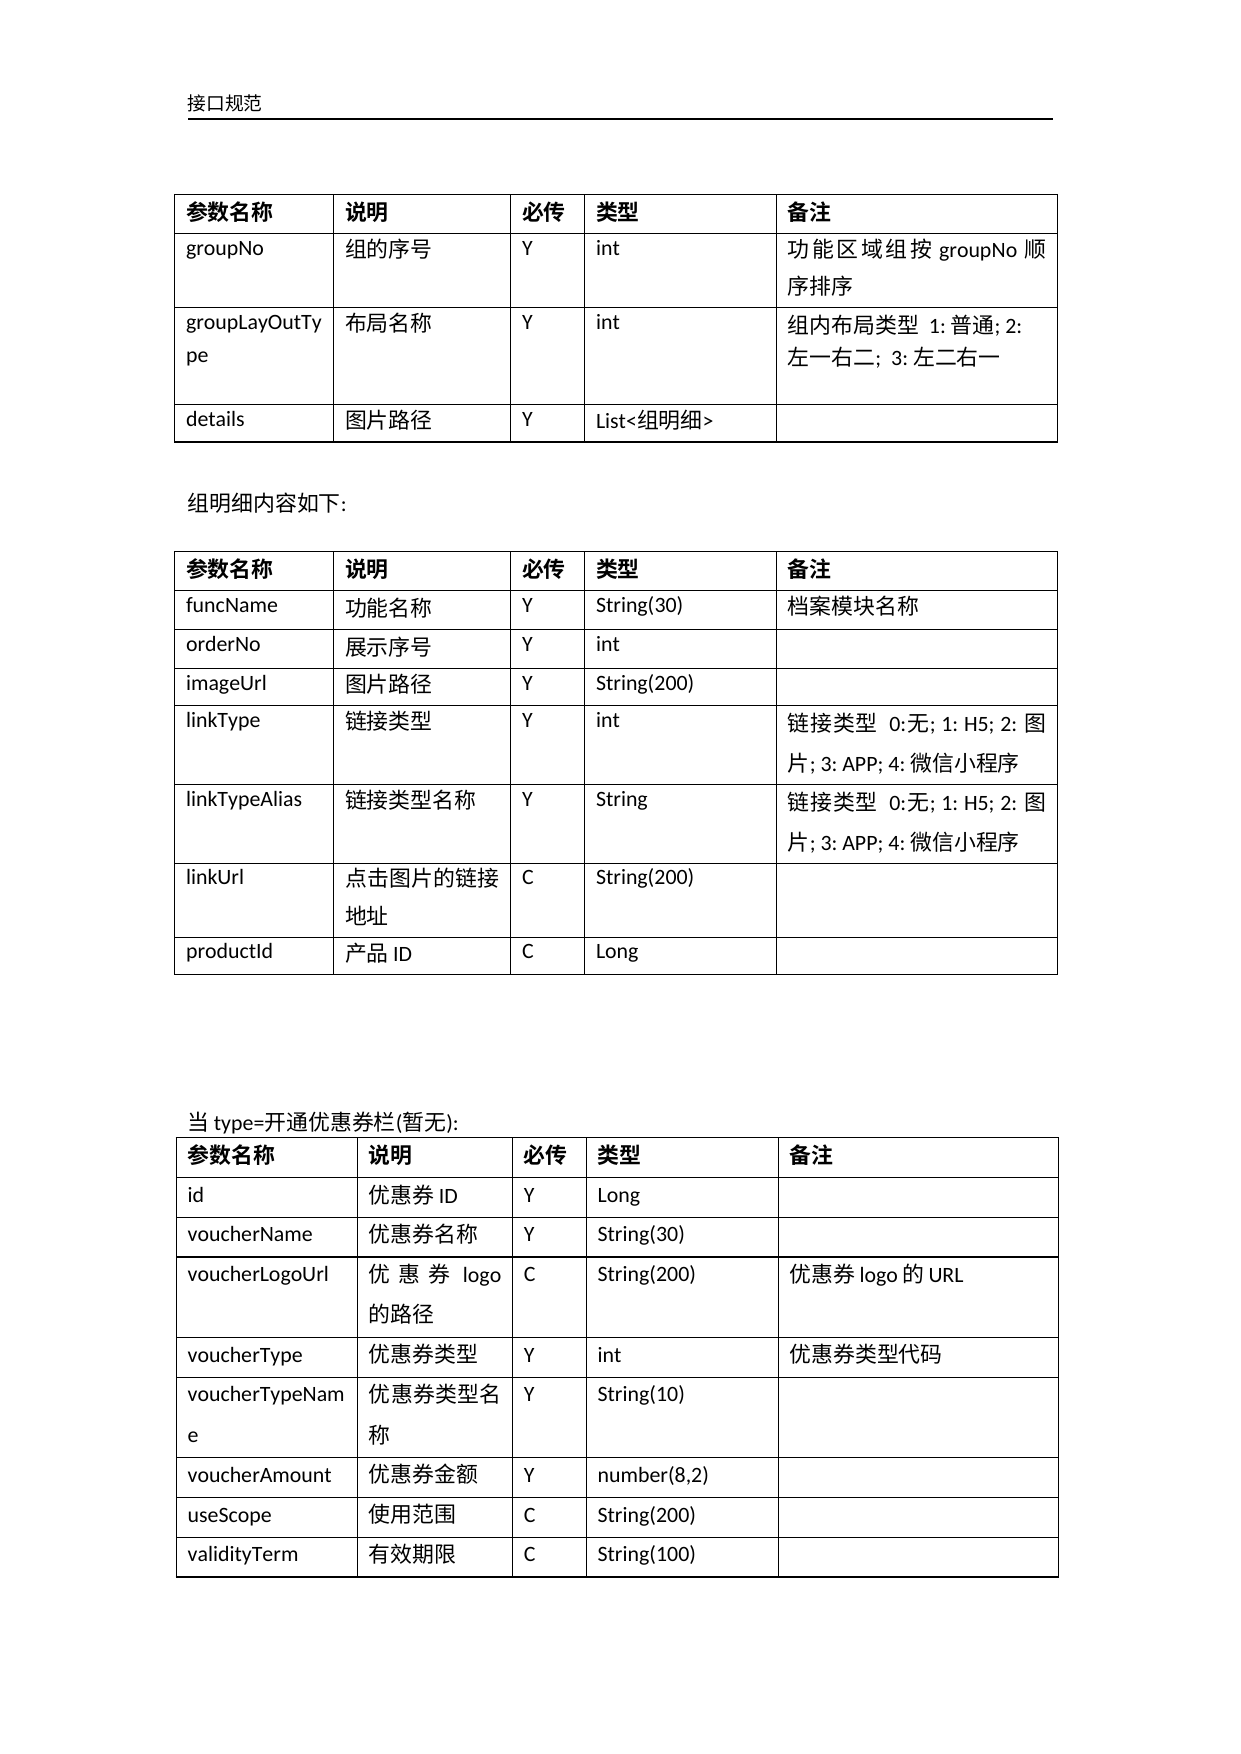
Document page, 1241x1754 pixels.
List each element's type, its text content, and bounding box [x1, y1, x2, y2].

table_cell int [585, 308, 776, 404]
text 当type=开通优惠券栏(暂无): [187, 1104, 1053, 1137]
table_cell [777, 864, 1057, 937]
table_cell [779, 1218, 1058, 1256]
table_cell 优惠券类型代码 [779, 1338, 1058, 1377]
table_cell groupLayOutType [175, 308, 333, 404]
table_cell 优惠券金额 [358, 1458, 512, 1497]
table_cell 链接类型 0:无; 1: H5; 2: 图片; 3: APP; 4: 微信小程序 [777, 785, 1057, 862]
table_cell 产品ID [334, 938, 510, 974]
table_cell voucherName [177, 1218, 357, 1256]
table_header 类型 [585, 195, 776, 233]
table_header 参数名称 [175, 552, 333, 590]
table_cell String [585, 785, 776, 862]
table_cell 优惠券logo的路径 [358, 1258, 512, 1337]
table_cell C [513, 1258, 586, 1337]
table_cell [777, 669, 1057, 705]
table_cell 档案模块名称 [777, 591, 1057, 629]
table_cell 点击图片的链接地址 [334, 864, 510, 937]
table_cell String(200) [587, 1498, 778, 1537]
table_cell C [513, 1538, 586, 1576]
table_cell Y [511, 405, 584, 441]
table_cell String(200) [587, 1258, 778, 1337]
table_cell Y [511, 591, 584, 629]
table_cell Y [511, 706, 584, 784]
table_cell linkUrl [175, 864, 333, 937]
table_cell imageUrl [175, 669, 333, 705]
table_cell Y [511, 308, 584, 404]
table_cell 布局名称 [334, 308, 510, 404]
table_cell 图片路径 [334, 405, 510, 441]
table_cell int [585, 630, 776, 668]
table_cell number(8,2) [587, 1458, 778, 1497]
table_cell String(30) [587, 1218, 778, 1256]
table_cell List<组明细> [585, 405, 776, 441]
table_header 必传 [511, 552, 584, 590]
table_cell [777, 405, 1057, 441]
table_header 参数名称 [177, 1138, 357, 1177]
table_header 参数名称 [175, 195, 333, 233]
table_header 类型 [587, 1138, 778, 1177]
table_cell 有效期限 [358, 1538, 512, 1576]
table_cell [777, 938, 1057, 974]
table_cell groupNo [175, 234, 333, 307]
table_cell 链接类型 [334, 706, 510, 784]
table_cell voucherLogoUrl [177, 1258, 357, 1337]
table_cell funcName [175, 591, 333, 629]
table_cell 链接类型 0:无; 1: H5; 2: 图片; 3: APP; 4: 微信小程序 [777, 706, 1057, 784]
table_cell [779, 1378, 1058, 1457]
table_cell [779, 1538, 1058, 1576]
table_cell orderNo [175, 630, 333, 668]
table_cell voucherType [177, 1338, 357, 1377]
table_cell linkTypeAlias [175, 785, 333, 862]
table_cell int [587, 1338, 778, 1377]
table_header 必传 [513, 1138, 586, 1177]
table_header 类型 [585, 552, 776, 590]
table_cell 功能名称 [334, 591, 510, 629]
table_cell 组的序号 [334, 234, 510, 307]
table_cell 图片路径 [334, 669, 510, 705]
table_cell C [511, 938, 584, 974]
table_cell C [511, 864, 584, 937]
table_header 说明 [358, 1138, 512, 1177]
table_header 必传 [511, 195, 584, 233]
table_cell String(200) [585, 669, 776, 705]
table_cell 优惠券名称 [358, 1218, 512, 1256]
table_header 备注 [777, 552, 1057, 590]
table_cell Y [513, 1378, 586, 1457]
table_cell id [177, 1178, 357, 1217]
table_cell 功能区域组按groupNo顺序排序 [777, 234, 1057, 307]
table_cell int [585, 234, 776, 307]
table_cell 链接类型名称 [334, 785, 510, 862]
table_cell C [513, 1498, 586, 1537]
table_cell Long [587, 1178, 778, 1217]
table_cell 展示序号 [334, 630, 510, 668]
table_cell 使用范围 [358, 1498, 512, 1537]
table_cell voucherTypeName [177, 1378, 357, 1457]
table_cell Long [585, 938, 776, 974]
table_cell useScope [177, 1498, 357, 1537]
table_cell details [175, 405, 333, 441]
table_cell String(100) [587, 1538, 778, 1576]
table_cell [779, 1178, 1058, 1217]
table_header 说明 [334, 552, 510, 590]
table_cell 优惠券ID [358, 1178, 512, 1217]
table_cell productId [175, 938, 333, 974]
table_cell Y [511, 785, 584, 862]
table_cell String(10) [587, 1378, 778, 1457]
table_cell String(30) [585, 591, 776, 629]
table_cell voucherAmount [177, 1458, 357, 1497]
table_cell Y [511, 630, 584, 668]
table_cell Y [513, 1178, 586, 1217]
table_cell 优惠券logo的URL [779, 1258, 1058, 1337]
table_cell int [585, 706, 776, 784]
table_cell 优惠券类型名称 [358, 1378, 512, 1457]
table_cell 组内布局类型 1: 普通; 2: 左一右二; 3: 左二右一 [777, 308, 1057, 404]
table_cell Y [511, 234, 584, 307]
text 组明细内容如下: [187, 487, 1053, 519]
table_header 说明 [334, 195, 510, 233]
table_cell [777, 630, 1057, 668]
table_header 备注 [777, 195, 1057, 233]
table_cell [779, 1498, 1058, 1537]
table_header 备注 [779, 1138, 1058, 1177]
table_cell String(200) [585, 864, 776, 937]
table_cell Y [513, 1338, 586, 1377]
table_cell [779, 1458, 1058, 1497]
table_cell validityTerm [177, 1538, 357, 1576]
table_cell Y [511, 669, 584, 705]
table_cell 优惠券类型 [358, 1338, 512, 1377]
table_cell linkType [175, 706, 333, 784]
table_cell Y [513, 1458, 586, 1497]
table_cell Y [513, 1218, 586, 1256]
